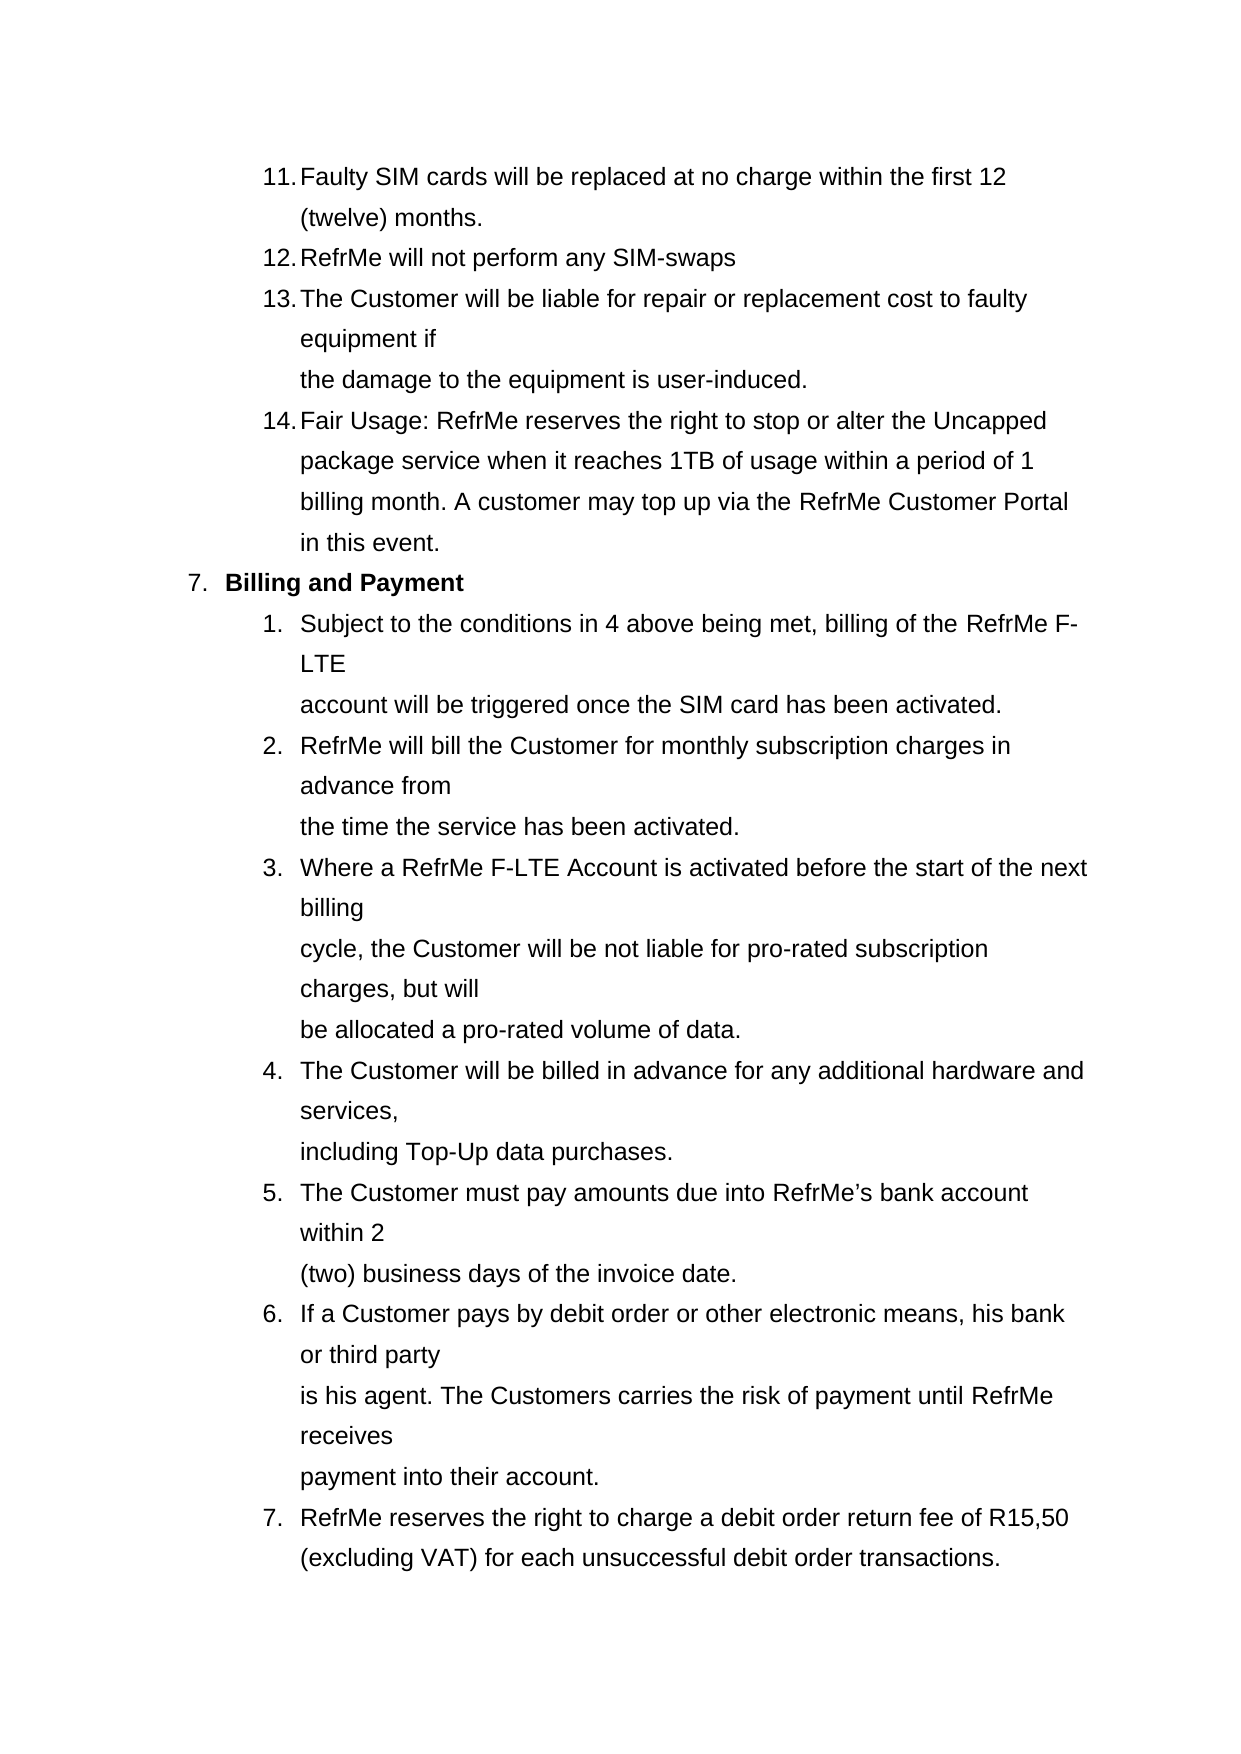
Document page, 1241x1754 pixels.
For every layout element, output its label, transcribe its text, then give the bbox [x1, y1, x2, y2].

list The Customer will be billed in advance for any additional hardware and services, including Top-Up data purchases. [262, 1044, 1090, 1166]
list Where a RefrMe F-LTE Account is activated before the start of the next billing cycle, the Customer will be not liable for pro-rated subscription charges, but will be allocated a pro-rated volume of data. [262, 841, 1090, 1044]
list If a Customer pays by debit order or other electronic means, his bank or third party is his agent. The Customers carries the risk of payment until RefrMe receives payment into their account. [262, 1287, 1090, 1491]
list RefrMe reserves the right to charge a debit order return fee of R15,50 (excluding VAT) for each unsuccessful debit order transactions. [262, 1491, 1090, 1572]
list Fair Usage: RefrMe reserves the right to stop or alter the Uncapped package service when it reaches 1TB of usage within a period of 1 billing month. A customer may top up via the RefrMe Customer Portal in this event. [262, 394, 1090, 556]
list Faulty SIM cards will be replaced at no charge within the first 12 (twelve) months. [262, 150, 1090, 231]
list The Customer will be liable for repair or replacement cost to faulty equipment if the damage to the equipment is user-induced. [262, 272, 1090, 394]
list Subject to the conditions in 4 above being met, billing of the RefrMe F-LTE account will be triggered once the SIM card has been activated. [262, 597, 1090, 719]
list Billing and Payment [187, 556, 1090, 597]
list RefrMe will not perform any SIM-swaps [262, 231, 1090, 272]
list RefrMe will bill the Customer for monthly subscription charges in advance from the time the service has been activated. [262, 719, 1090, 841]
list The Customer must pay amounts due into RefrMe’s bank account within 2 (two) business days of the invoice date. [262, 1166, 1090, 1287]
